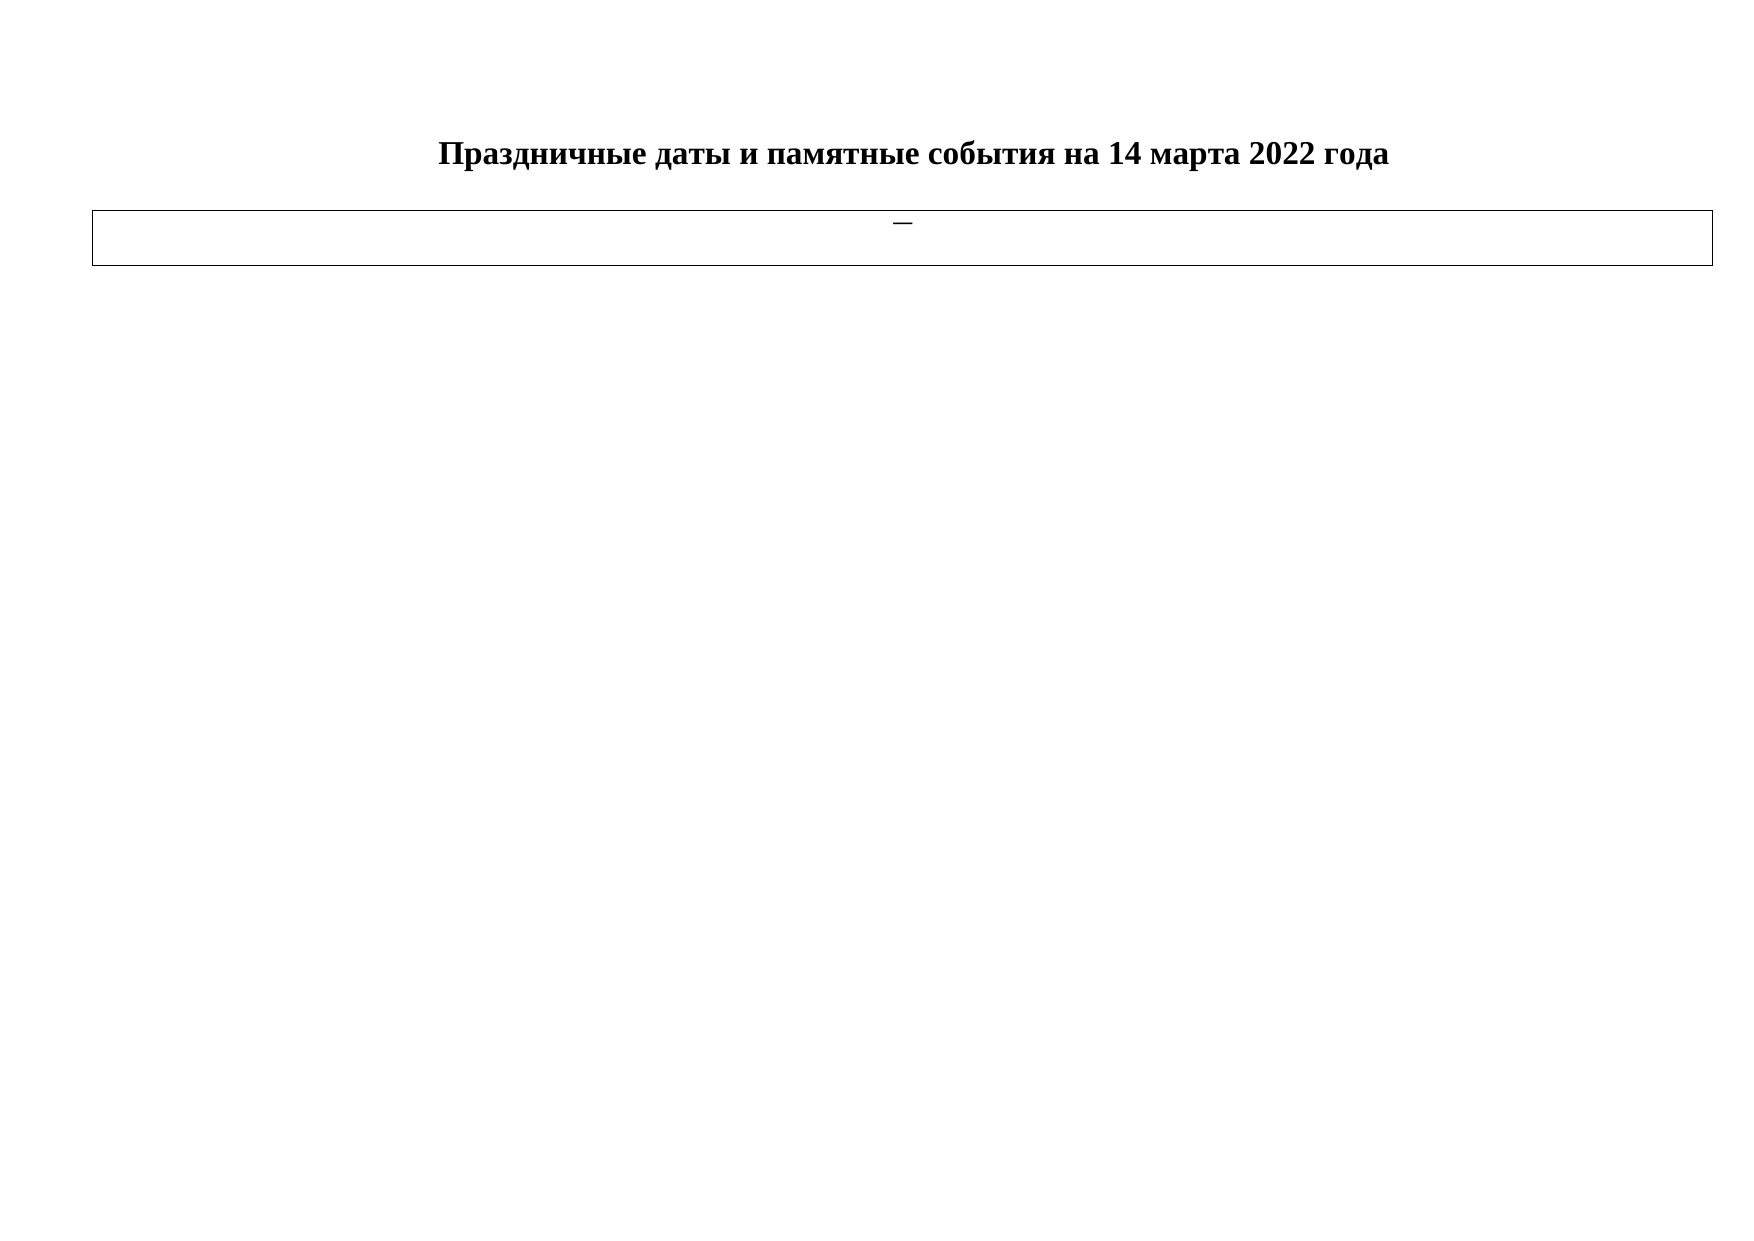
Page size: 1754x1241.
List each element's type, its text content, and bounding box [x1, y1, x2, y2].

text Праздничные даты и памятные события на 14 марта 2022 года [103, 133, 1724, 171]
table_header [93, 211, 1712, 265]
